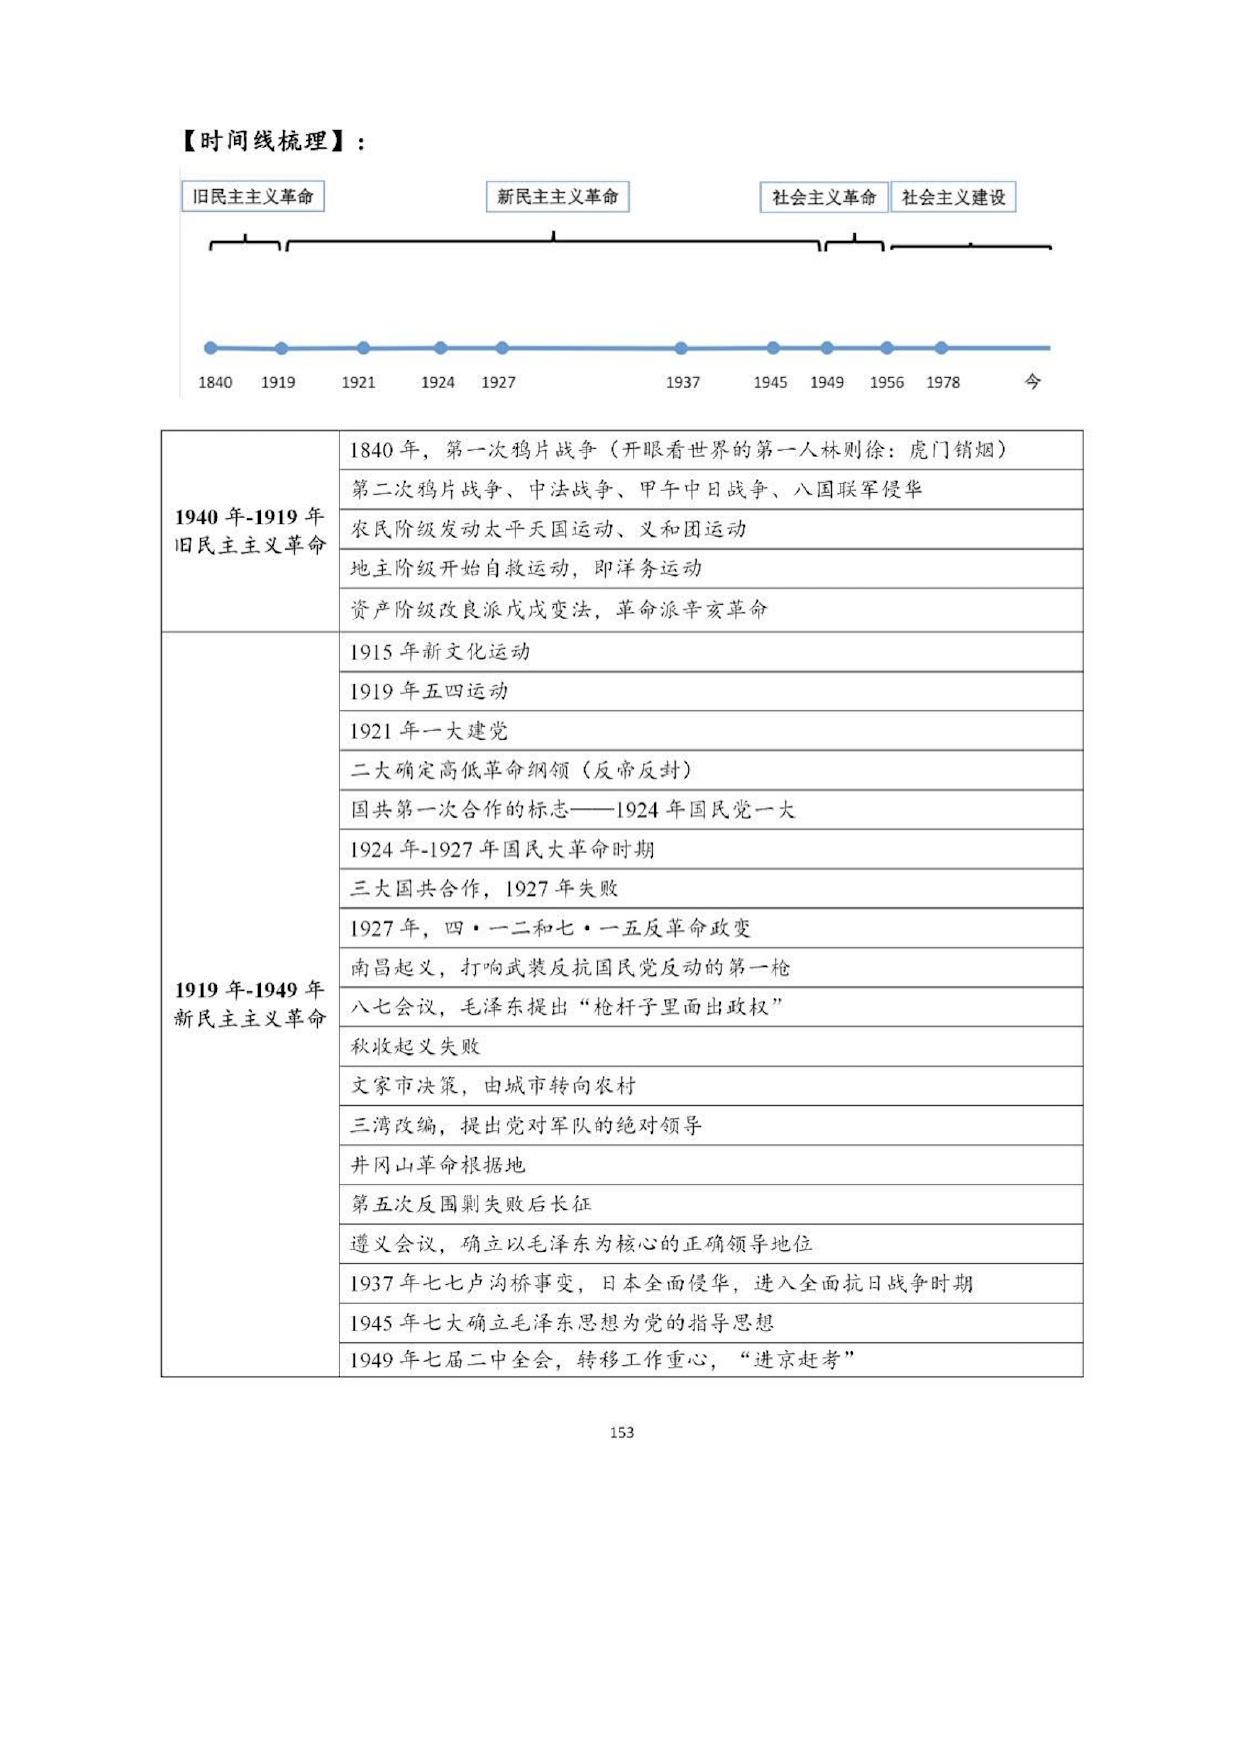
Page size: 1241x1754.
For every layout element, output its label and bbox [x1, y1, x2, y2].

picture [75, 80, 1165, 1456]
